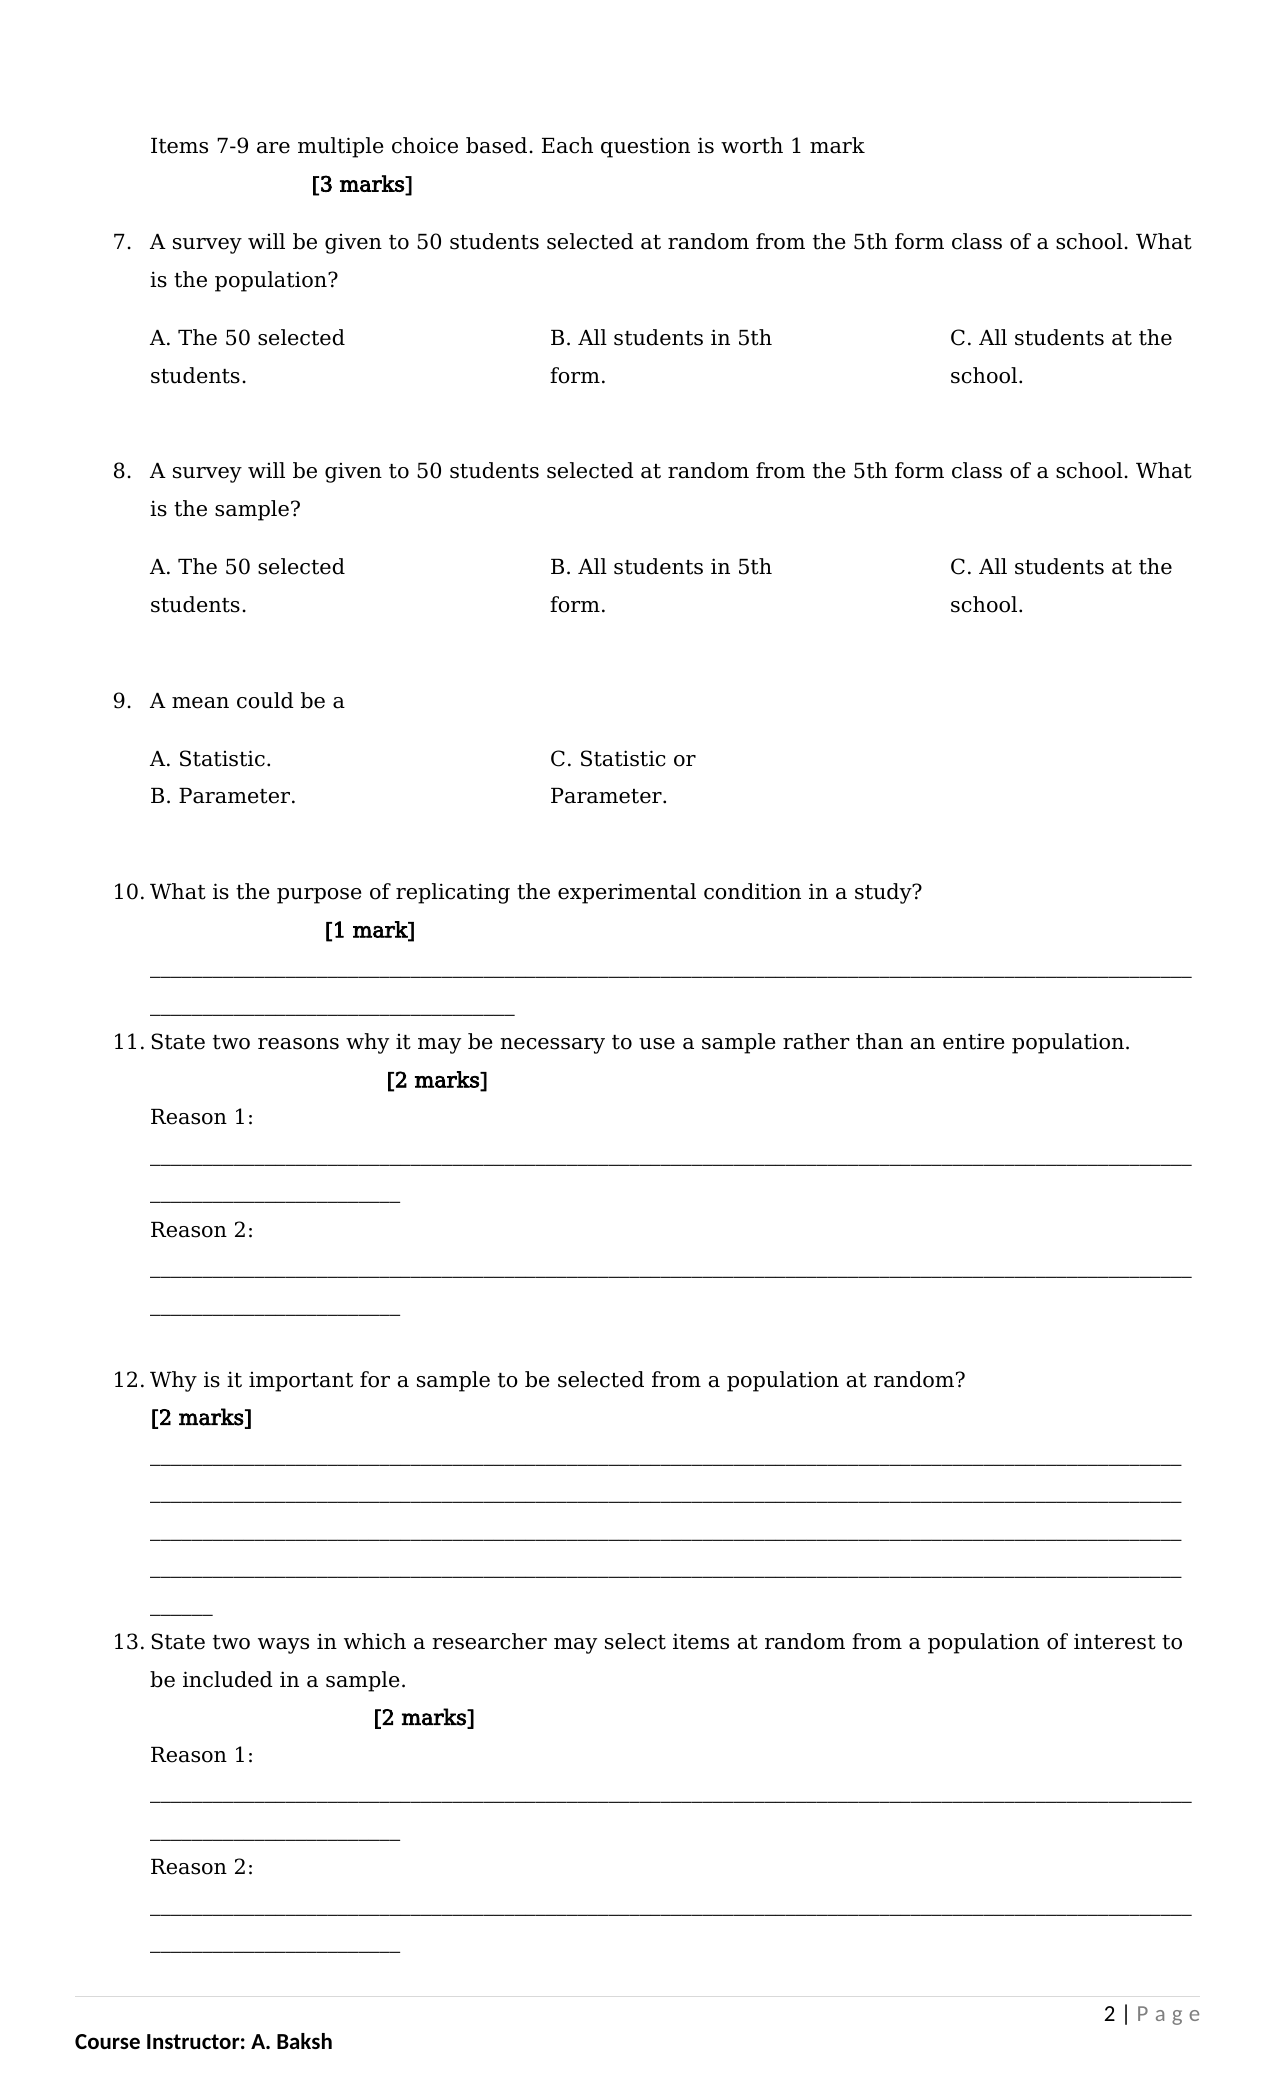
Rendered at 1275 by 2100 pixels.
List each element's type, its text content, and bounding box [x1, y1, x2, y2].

list A survey will be given to 50 students selected at random from the 5th form class of a school. What is the population? [112, 229, 1200, 292]
list Reason 2: ____________________________________________________________________________________________________________________________ [150, 1217, 1200, 1317]
list A mean could be a [112, 687, 1200, 712]
list B. Parameter. [150, 783, 400, 808]
list Reason 2: ____________________________________________________________________________________________________________________________ [150, 1854, 1200, 1954]
list State two ways in which a researcher may select items at random from a population of interest to be included in a sample. [2 marks] [112, 1629, 1191, 1729]
list What is the purpose of replicating the experimental condition in a study? [1 mark] [112, 879, 1200, 942]
list C. Statistic or Parameter. [550, 746, 800, 808]
list A. Statistic. [150, 746, 400, 771]
list C. All students at the school. [950, 325, 1200, 387]
text Items 7-9 are multiple choice based. Each question is worth 1 mark [3 marks] [150, 133, 1200, 196]
list Reason 1: ____________________________________________________________________________________________________________________________ [150, 1104, 1200, 1204]
list A. The 50 selected students. [150, 554, 400, 617]
list B. All students in 5th form. [550, 325, 800, 387]
list Why is it important for a sample to be selected from a population at random? [2 marks] [112, 1367, 1191, 1429]
list Reason 1: ____________________________________________________________________________________________________________________________ [150, 1742, 1200, 1842]
list _______________________________________________________________________________________________________________________________________ [150, 954, 1200, 1017]
list __________________________________________________________________________________________________________________________________________________________________________________________________________________________________________________________________________________________________________________________________________________________________________________________________________________ [150, 1442, 1191, 1617]
list State two reasons why it may be necessary to use a sample rather than an entire population. [2 marks] [112, 1029, 1200, 1092]
list A survey will be given to 50 students selected at random from the 5th form class of a school. What is the sample? [112, 458, 1200, 521]
list A. The 50 selected students. [150, 325, 400, 387]
list C. All students at the school. [950, 554, 1200, 617]
list B. All students in 5th form. [550, 554, 800, 617]
